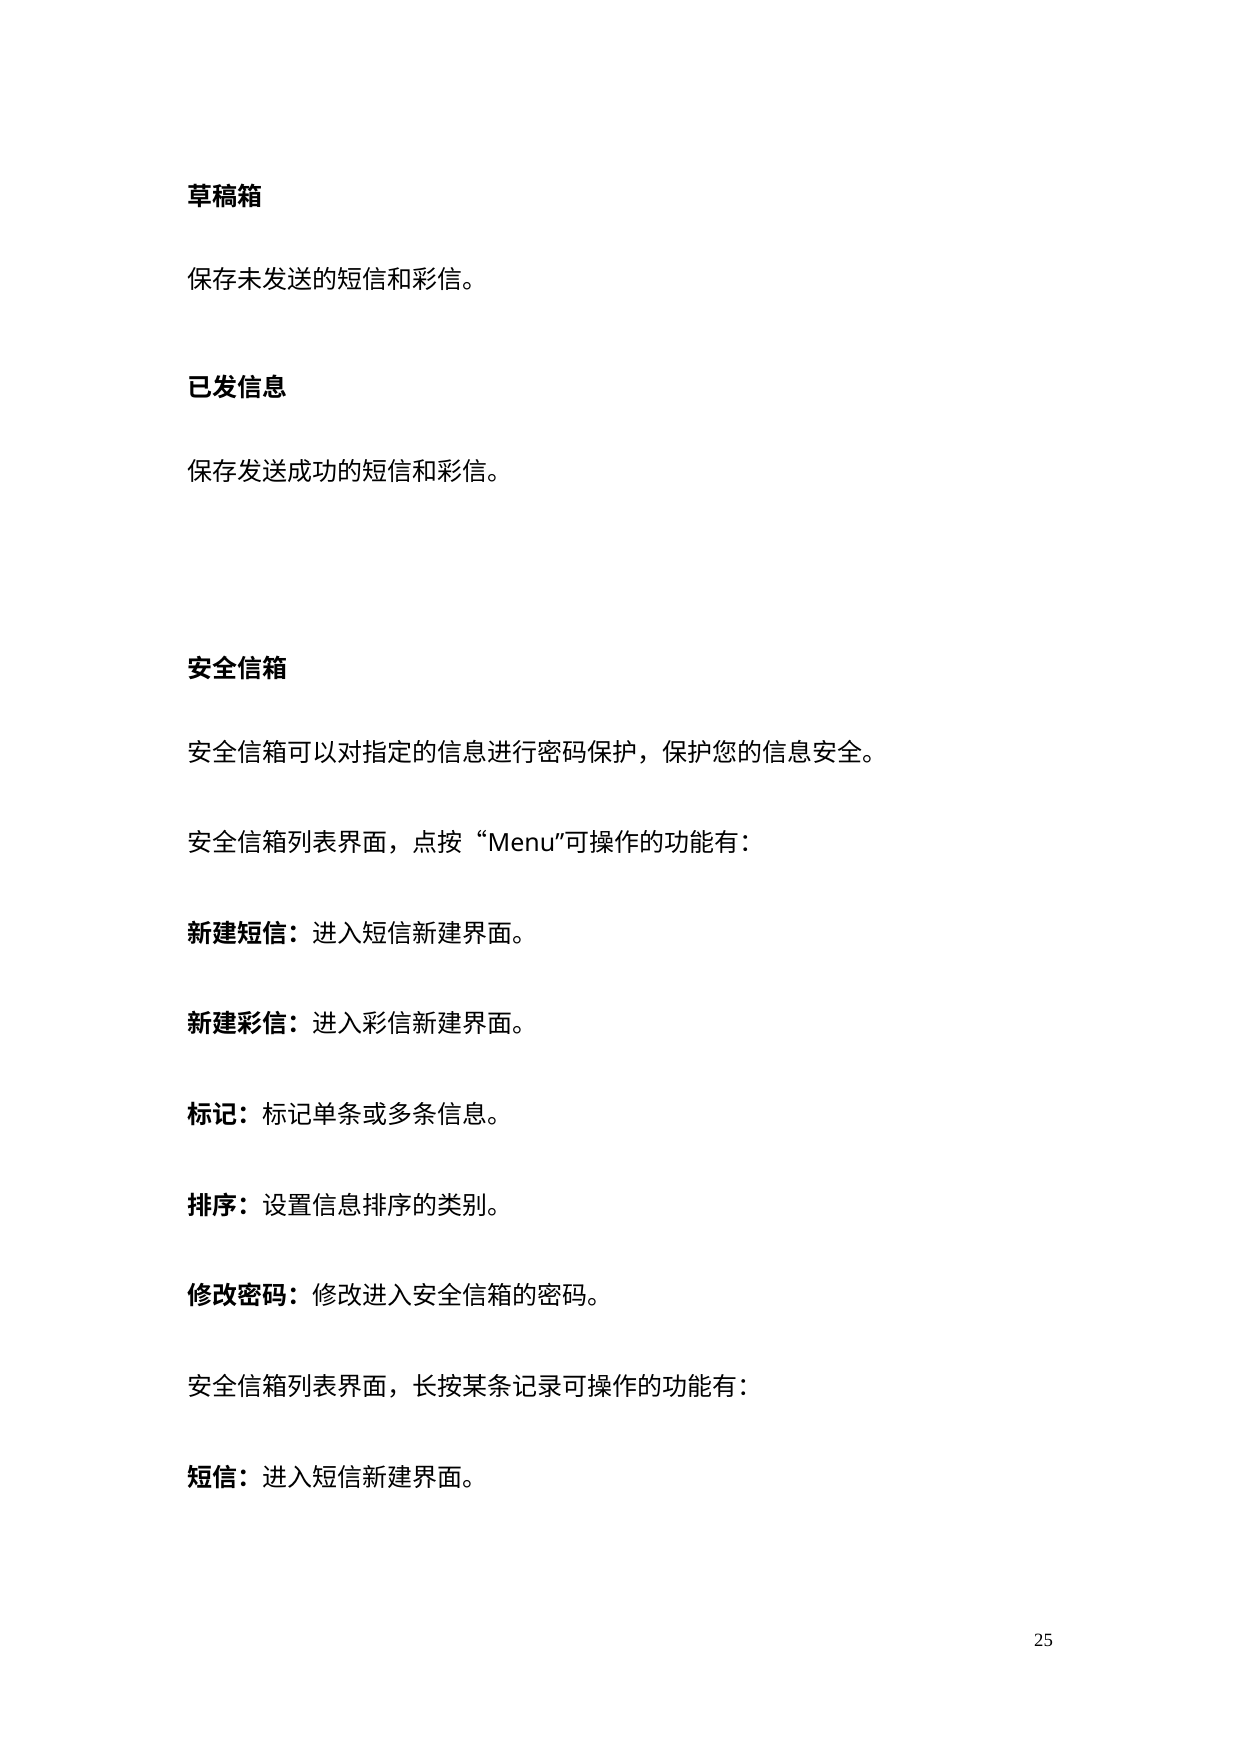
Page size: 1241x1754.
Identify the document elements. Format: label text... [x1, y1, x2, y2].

text 安全信箱列表界面，长按某条记录可操作的功能有： [187, 1352, 1053, 1417]
text 新建彩信：进入彩信新建界面。 [187, 989, 1053, 1054]
text 修改密码：修改进入安全信箱的密码。 [187, 1261, 1053, 1326]
text 新建短信：进入短信新建界面。 [187, 899, 1053, 964]
text 排序：设置信息排序的类别。 [187, 1171, 1053, 1236]
subtitle 安全信箱 [187, 634, 1053, 699]
subtitle 已发信息 [187, 353, 1053, 418]
text 保存发送成功的短信和彩信。 [187, 437, 1053, 502]
text 安全信箱列表界面，点按“Menu”可操作的功能有： [187, 808, 1053, 873]
text 标记：标记单条或多条信息。 [187, 1080, 1053, 1145]
text 保存未发送的短信和彩信。 [187, 245, 1053, 310]
text 短信：进入短信新建界面。 [187, 1443, 1053, 1508]
text 安全信箱可以对指定的信息进行密码保护，保护您的信息安全。 [187, 718, 1053, 783]
subtitle 草稿箱 [187, 162, 1053, 227]
